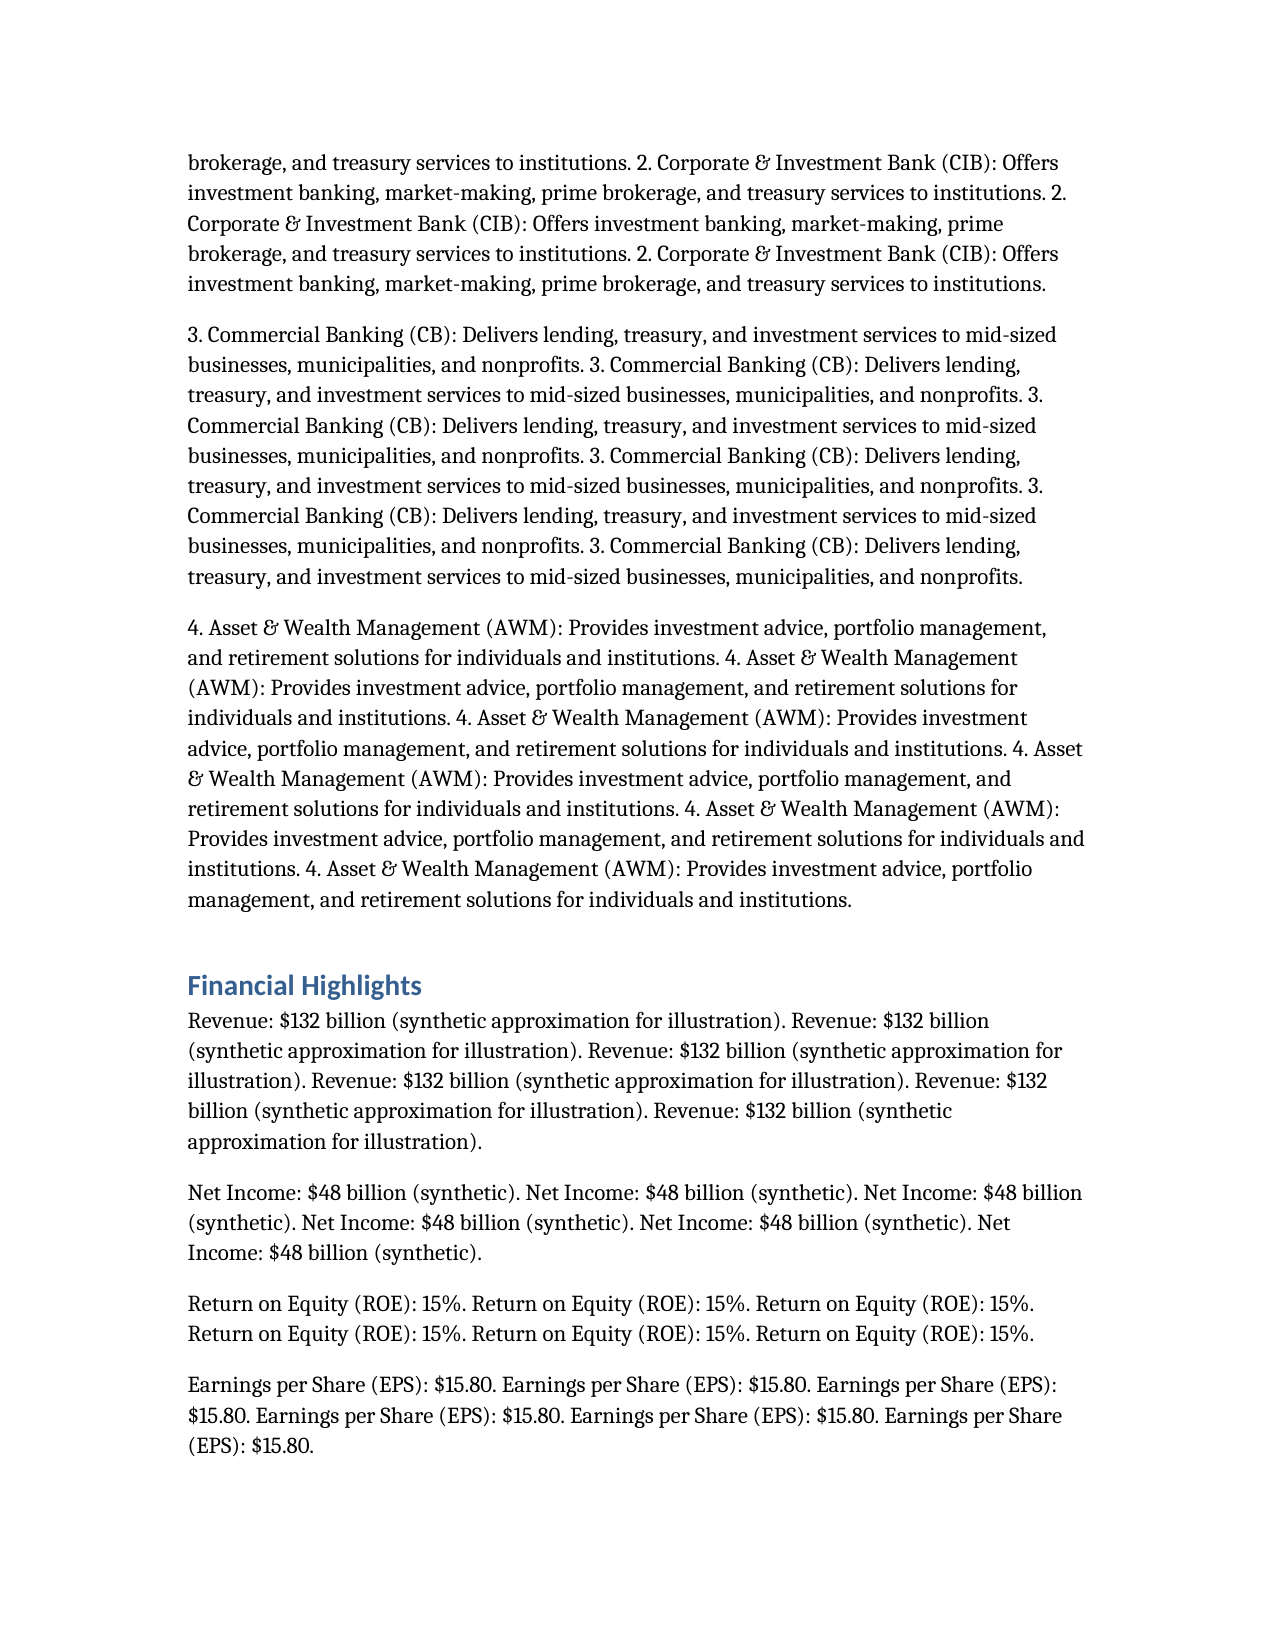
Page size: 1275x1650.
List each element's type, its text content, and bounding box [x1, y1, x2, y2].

text Earnings per Share (EPS): $15.80. Earnings per Share (EPS): $15.80. Earnings per Share (EPS): $15.80. Earnings per Share (EPS): $15.80. Earnings per Share (EPS): $15.80. Earnings per Share (EPS): $15.80. [187, 1372, 1087, 1459]
subtitle Financial Highlights [187, 967, 1087, 1002]
text Return on Equity (ROE): 15%. Return on Equity (ROE): 15%. Return on Equity (ROE): 15%. Return on Equity (ROE): 15%. Return on Equity (ROE): 15%. Return on Equity (ROE): 15%. [187, 1291, 1087, 1347]
text Revenue: $132 billion (synthetic approximation for illustration). Revenue: $132 billion (synthetic approximation for illustration). Revenue: $132 billion (synthetic approximation for illustration). Revenue: $132 billion (synthetic approximation for illustration). Revenue: $132 billion (synthetic approximation for illustration). Revenue: $132 billion (synthetic approximation for illustration). [187, 1008, 1087, 1155]
text 4. Asset & Wealth Management (AWM): Provides investment advice, portfolio management, and retirement solutions for individuals and institutions. 4. Asset & Wealth Management (AWM): Provides investment advice, portfolio management, and retirement solutions for individuals and institutions. 4. Asset & Wealth Management (AWM): Provides investment advice, portfolio management, and retirement solutions for individuals and institutions. 4. Asset & Wealth Management (AWM): Provides investment advice, portfolio management, and retirement solutions for individuals and institutions. 4. Asset & Wealth Management (AWM): Provides investment advice, portfolio management, and retirement solutions for individuals and institutions. 4. Asset & Wealth Management (AWM): Provides investment advice, portfolio management, and retirement solutions for individuals and institutions. [187, 614, 1087, 913]
text Net Income: $48 billion (synthetic). Net Income: $48 billion (synthetic). Net Income: $48 billion (synthetic). Net Income: $48 billion (synthetic). Net Income: $48 billion (synthetic). Net Income: $48 billion (synthetic). [187, 1179, 1087, 1266]
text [187, 150, 1087, 297]
text 3. Commercial Banking (CB): Delivers lending, treasury, and investment services to mid-sized businesses, municipalities, and nonprofits. 3. Commercial Banking (CB): Delivers lending, treasury, and investment services to mid-sized businesses, municipalities, and nonprofits. 3. Commercial Banking (CB): Delivers lending, treasury, and investment services to mid-sized businesses, municipalities, and nonprofits. 3. Commercial Banking (CB): Delivers lending, treasury, and investment services to mid-sized businesses, municipalities, and nonprofits. 3. Commercial Banking (CB): Delivers lending, treasury, and investment services to mid-sized businesses, municipalities, and nonprofits. 3. Commercial Banking (CB): Delivers lending, treasury, and investment services to mid-sized businesses, municipalities, and nonprofits. [187, 322, 1087, 590]
